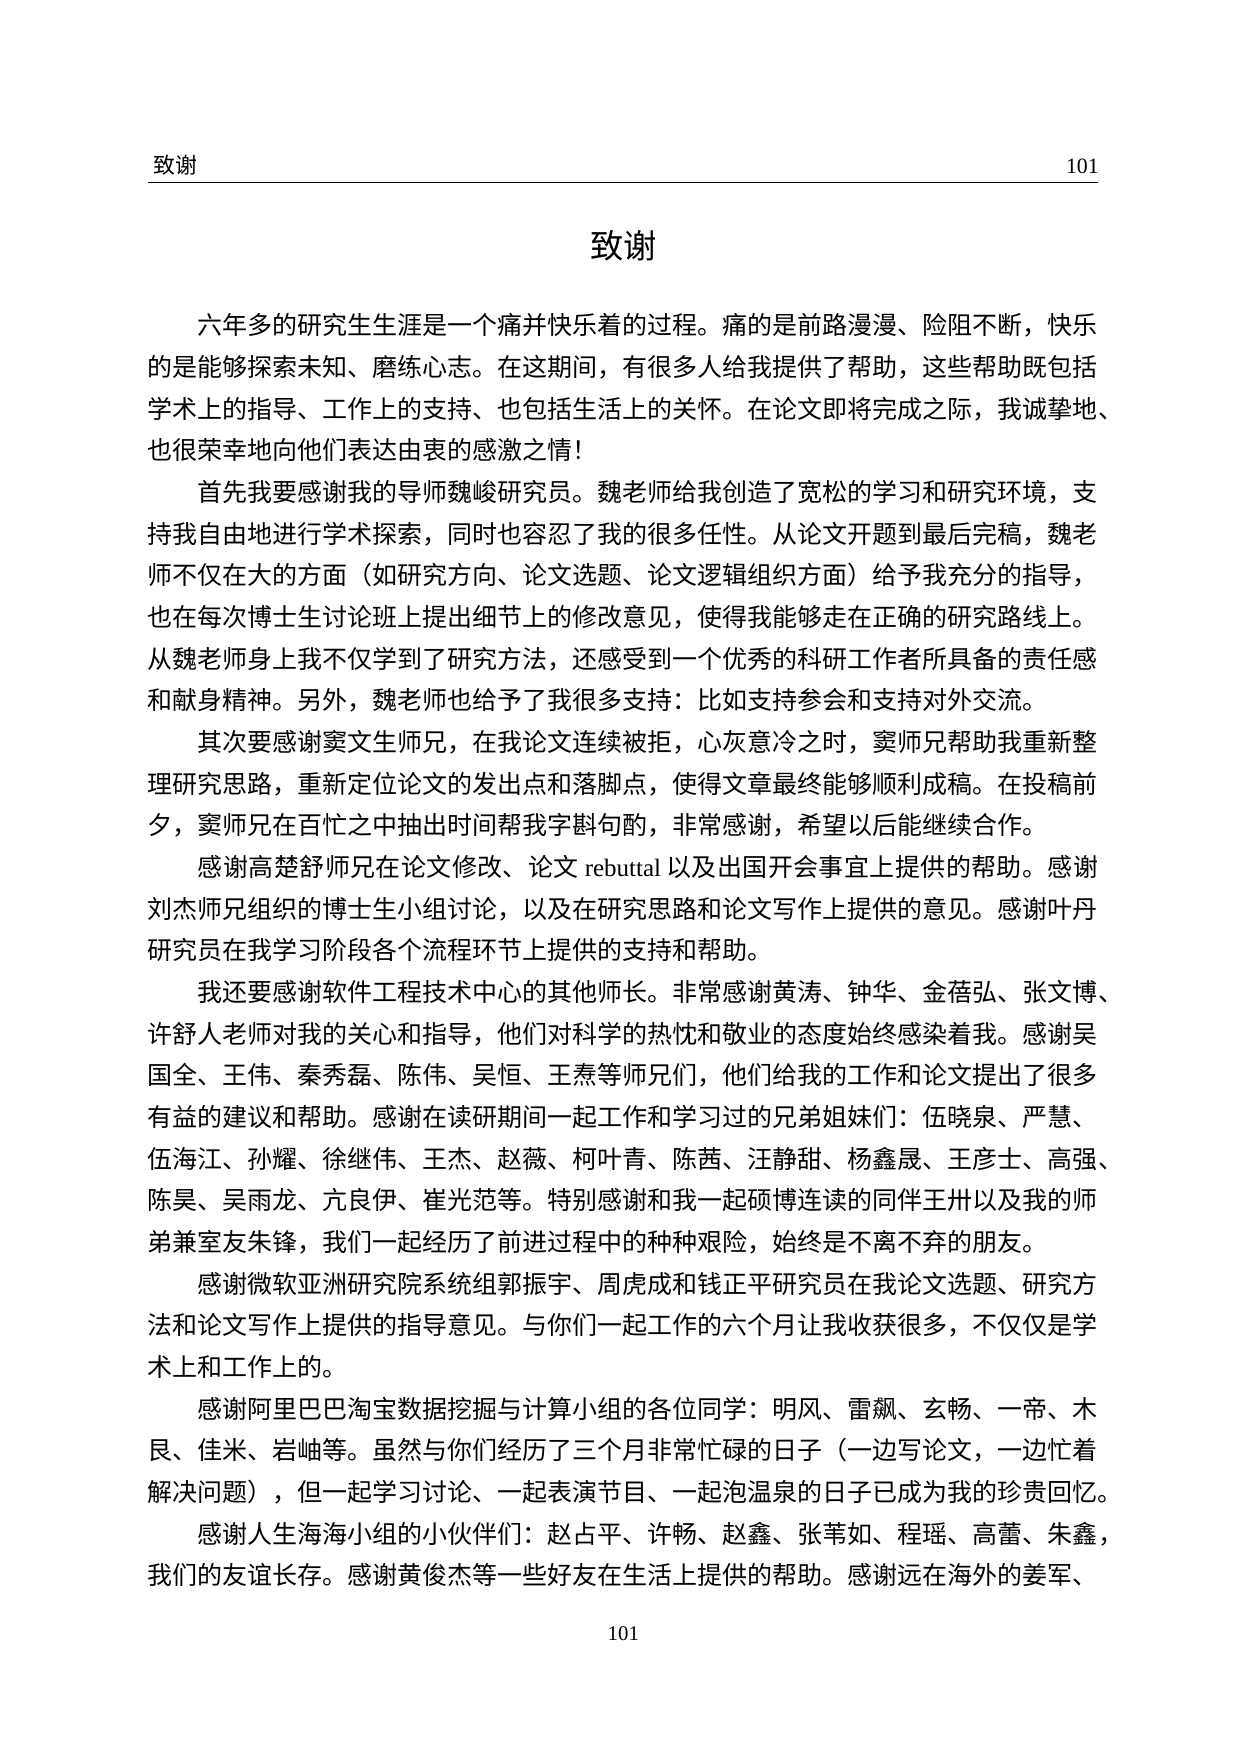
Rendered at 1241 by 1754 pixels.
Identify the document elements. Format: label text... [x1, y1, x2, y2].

text 其次要感谢窦文生师兄，在我论文连续被拒，心灰意冷之时，窦师兄帮助我重新整理研究思路，重新定位论文的发出点和落脚点，使得文章最终能够顺利成稿。在投稿前夕，窦师兄在百忙之中抽出时间帮我字斟句酌，非常感谢，希望以后能继续合作。 [148, 717, 1098, 842]
text 感谢人生海海小组的小伙伴们：赵占平、许畅、赵鑫、张苇如、程瑶、高蕾、朱鑫，我们的友谊长存。感谢黄俊杰等一些好友在生活上提供的帮助。感谢远在海外的姜军、谭笑、陈昂，对我的关心和支持。 [148, 1509, 1098, 1592]
text 感谢微软亚洲研究院系统组郭振宇、周虎成和钱正平研究员在我论文选题、研究方法和论文写作上提供的指导意见。与你们一起工作的六个月让我收获很多，不仅仅是学术上和工作上的。 [148, 1259, 1098, 1384]
text 我还要感谢软件工程技术中心的其他师长。非常感谢黄涛、钟华、金蓓弘、张文博、许舒人老师对我的关心和指导，他们对科学的热忱和敬业的态度始终感染着我。感谢吴国全、王伟、秦秀磊、陈伟、吴恒、王焘等师兄们，他们给我的工作和论文提出了很多有益的建议和帮助。感谢在读研期间一起工作和学习过的兄弟姐妹们：伍晓泉、严慧、伍海江、孙耀、徐继伟、王杰、赵薇、柯叶青、陈茜、汪静甜、杨鑫晟、王彦士、高强、陈昊、吴雨龙、亢良伊、崔光范等。特别感谢和我一起硕博连读的同伴王卅以及我的师弟兼室友朱锋，我们一起经历了前进过程中的种种艰险，始终是不离不弃的朋友。 [148, 967, 1098, 1259]
text 感谢高楚舒师兄在论文修改、论文rebuttal以及出国开会事宜上提供的帮助。感谢刘杰师兄组织的博士生小组讨论，以及在研究思路和论文写作上提供的意见。感谢叶丹研究员在我学习阶段各个流程环节上提供的支持和帮助。 [148, 842, 1098, 967]
text 首先我要感谢我的导师魏峻研究员。魏老师给我创造了宽松的学习和研究环境，支持我自由地进行学术探索，同时也容忍了我的很多任性。从论文开题到最后完稿，魏老师不仅在大的方面（如研究方向、论文选题、论文逻辑组织方面）给予我充分的指导，也在每次博士生讨论班上提出细节上的修改意见，使得我能够走在正确的研究路线上。从魏老师身上我不仅学到了研究方法，还感受到一个优秀的科研工作者所具备的责任感和献身精神。另外，魏老师也给予了我很多支持：比如支持参会和支持对外交流。 [148, 467, 1098, 717]
subtitle 致谢 [148, 219, 1098, 268]
text 感谢阿里巴巴淘宝数据挖掘与计算小组的各位同学：明风、雷飙、玄畅、一帝、木艮、佳米、岩岫等。虽然与你们经历了三个月非常忙碌的日子（一边写论文，一边忙着解决问题），但一起学习讨论、一起表演节目、一起泡温泉的日子已成为我的珍贵回忆。 [148, 1384, 1098, 1509]
text 六年多的研究生生涯是一个痛并快乐着的过程。痛的是前路漫漫、险阻不断，快乐的是能够探索未知、磨练心志。在这期间，有很多人给我提供了帮助，这些帮助既包括学术上的指导、工作上的支持、也包括生活上的关怀。在论文即将完成之际，我诚挚地、也很荣幸地向他们表达由衷的感激之情！ [148, 300, 1098, 467]
